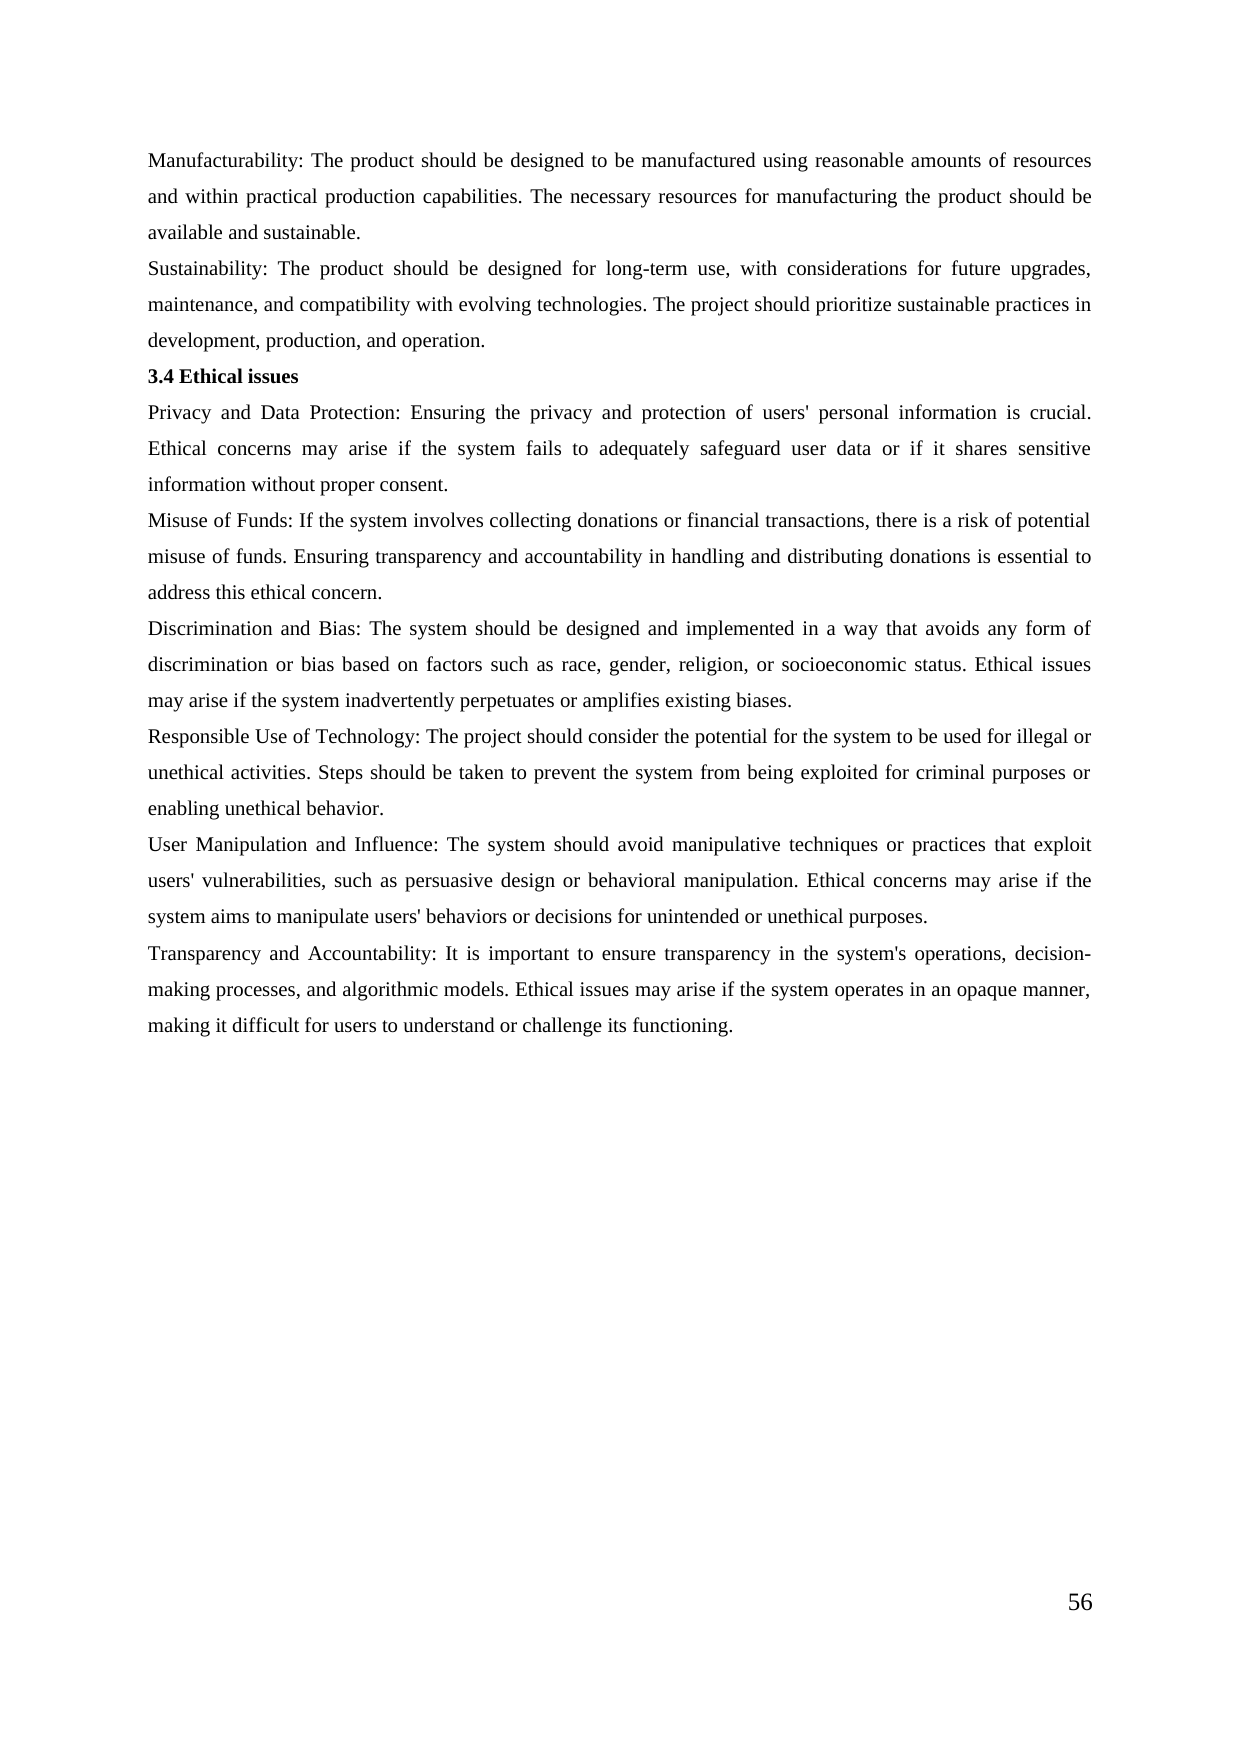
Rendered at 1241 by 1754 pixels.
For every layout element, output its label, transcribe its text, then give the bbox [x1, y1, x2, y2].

text Transparency and Accountability: It is important to ensure transparency in the system's operations, decision-making processes, and algorithmic models. Ethical issues may arise if the system operates in an opaque manner, making it difficult for users to understand or challenge its functioning. [148, 941, 1093, 1037]
subtitle 3.4 Ethical issues [148, 364, 1093, 388]
text Discrimination and Bias: The system should be designed and implemented in a way that avoids any form of discrimination or bias based on factors such as race, gender, religion, or socioeconomic status. Ethical issues may arise if the system inadvertently perpetuates or amplifies existing biases. [148, 616, 1093, 712]
text Responsible Use of Technology: The project should consider the potential for the system to be used for illegal or unethical activities. Steps should be taken to prevent the system from being exploited for criminal purposes or enabling unethical behavior. [148, 724, 1093, 820]
text Manufacturability: The product should be designed to be manufactured using reasonable amounts of resources and within practical production capabilities. The necessary resources for manufacturing the product should be available and sustainable. [148, 148, 1093, 244]
text Misuse of Funds: If the system involves collecting donations or financial transactions, there is a risk of potential misuse of funds. Ensuring transparency and accountability in handling and distributing donations is essential to address this ethical concern. [148, 508, 1093, 604]
text Sustainability: The product should be designed for long-term use, with considerations for future upgrades, maintenance, and compatibility with evolving technologies. The project should prioritize sustainable practices in development, production, and operation. [148, 256, 1093, 352]
text User Manipulation and Influence: The system should avoid manipulative techniques or practices that exploit users' vulnerabilities, such as persuasive design or behavioral manipulation. Ethical concerns may arise if the system aims to manipulate users' behaviors or decisions for unintended or unethical purposes. [148, 832, 1093, 928]
text Privacy and Data Protection: Ensuring the privacy and protection of users' personal information is crucial. Ethical concerns may arise if the system fails to adequately safeguard user data or if it shares sensitive information without proper consent. [148, 400, 1093, 496]
